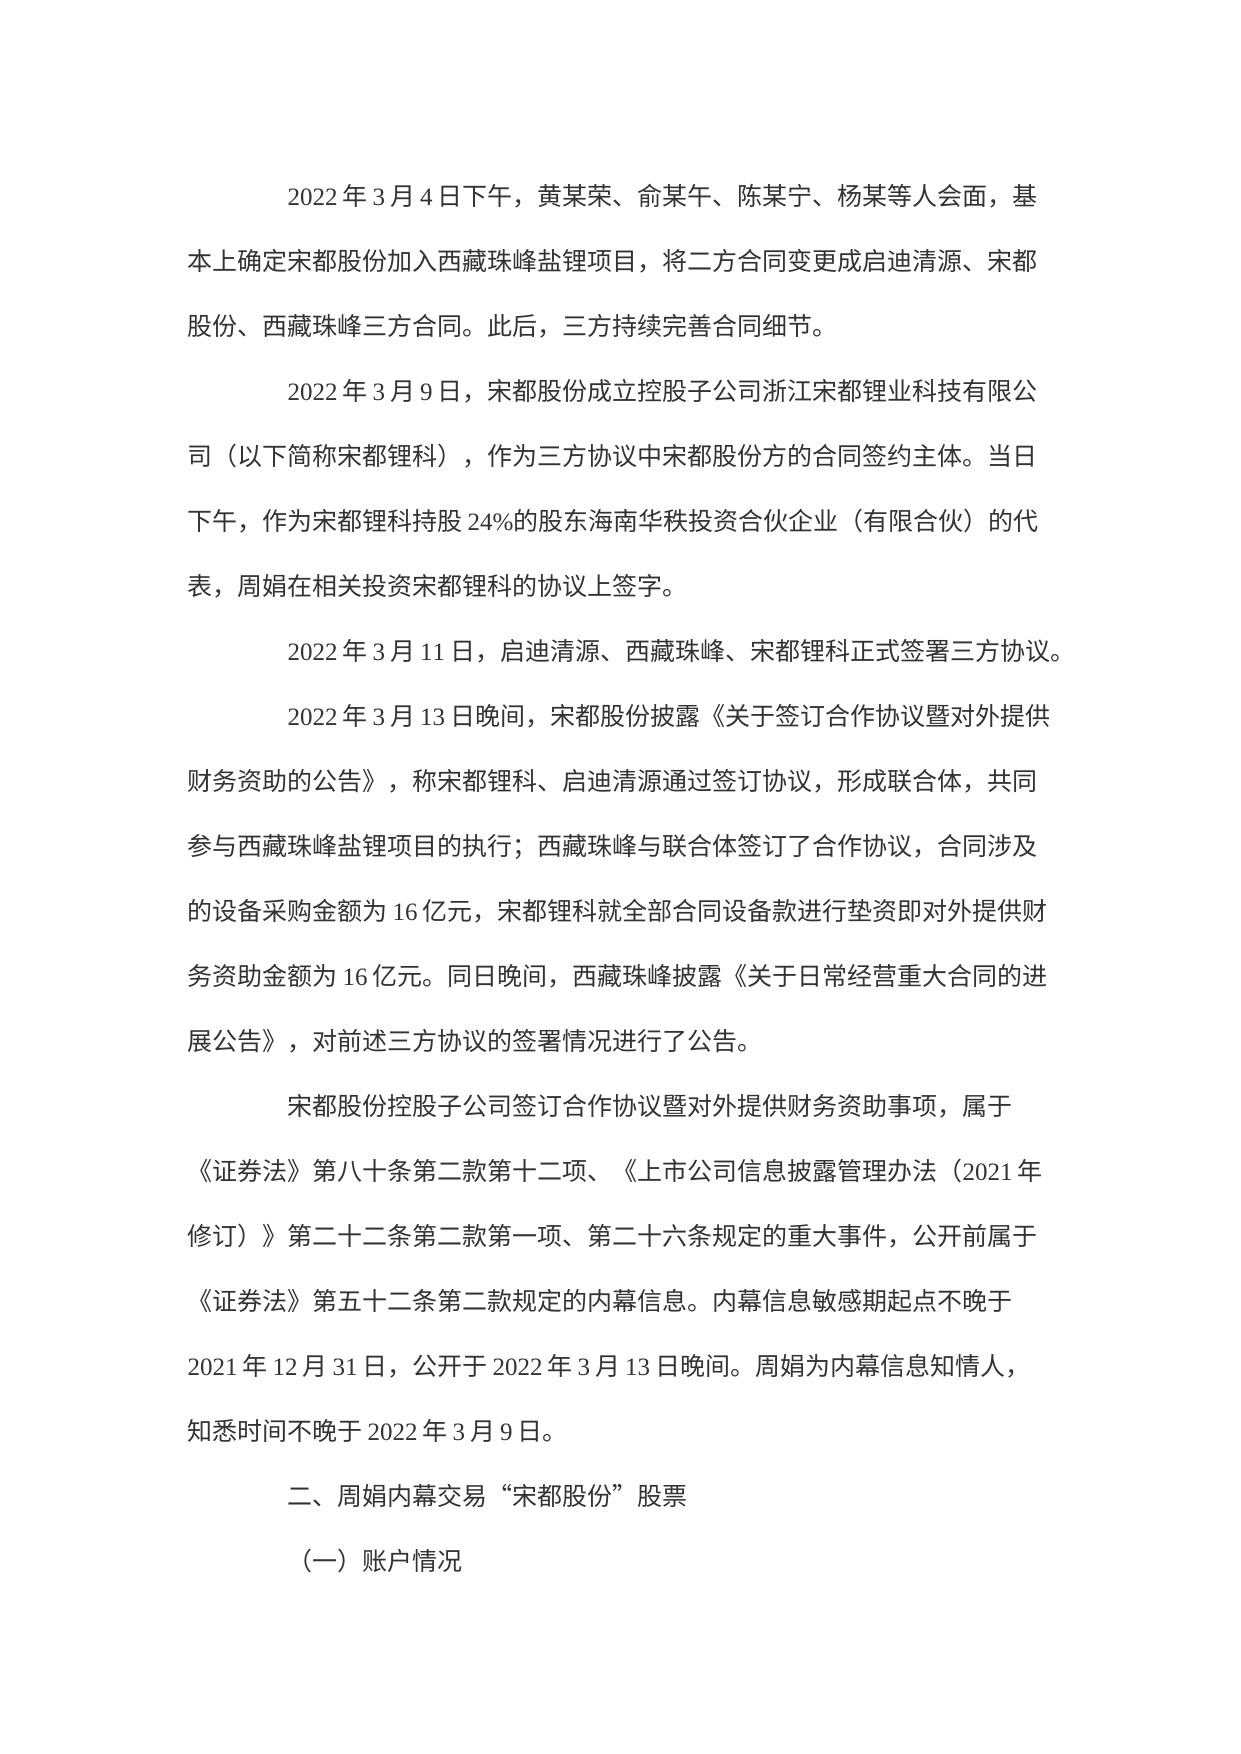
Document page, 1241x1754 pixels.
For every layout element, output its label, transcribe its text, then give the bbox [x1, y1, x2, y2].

text 2022年3月11日，启迪清源、西藏珠峰、宋都锂科正式签署三方协议。 [187, 617, 1053, 682]
text 2022年3月13日晚间，宋都股份披露《关于签订合作协议暨对外提供财务资助的公告》，称宋都锂科、启迪清源通过签订协议，形成联合体，共同参与西藏珠峰盐锂项目的执行；西藏珠峰与联合体签订了合作协议，合同涉及的设备采购金额为16亿元，宋都锂科就全部合同设备款进行垫资即对外提供财务资助金额为16亿元。同日晚间，西藏珠峰披露《关于日常经营重大合同的进展公告》，对前述三方协议的签署情况进行了公告。 [187, 682, 1053, 1072]
text 宋都股份控股子公司签订合作协议暨对外提供财务资助事项，属于《证券法》第八十条第二款第十二项、《上市公司信息披露管理办法（2021年修订）》第二十二条第二款第一项、第二十六条规定的重大事件，公开前属于《证券法》第五十二条第二款规定的内幕信息。内幕信息敏感期起点不晚于2021年12月31日，公开于2022年3月13日晚间。周娟为内幕信息知情人，知悉时间不晚于2022年3月9日。 [187, 1072, 1053, 1462]
text 二、周娟内幕交易“宋都股份”股票 [187, 1462, 1053, 1527]
text 2022年3月9日，宋都股份成立控股子公司浙江宋都锂业科技有限公司（以下简称宋都锂科），作为三方协议中宋都股份方的合同签约主体。当日下午，作为宋都锂科持股24%的股东海南华秩投资合伙企业（有限合伙）的代表，周娟在相关投资宋都锂科的协议上签字。 [187, 357, 1053, 617]
text 2022年3月4日下午，黄某荣、俞某午、陈某宁、杨某等人会面，基本上确定宋都股份加入西藏珠峰盐锂项目，将二方合同变更成启迪清源、宋都股份、西藏珠峰三方合同。此后，三方持续完善合同细节。 [187, 162, 1053, 357]
text （一）账户情况 [187, 1527, 1053, 1592]
